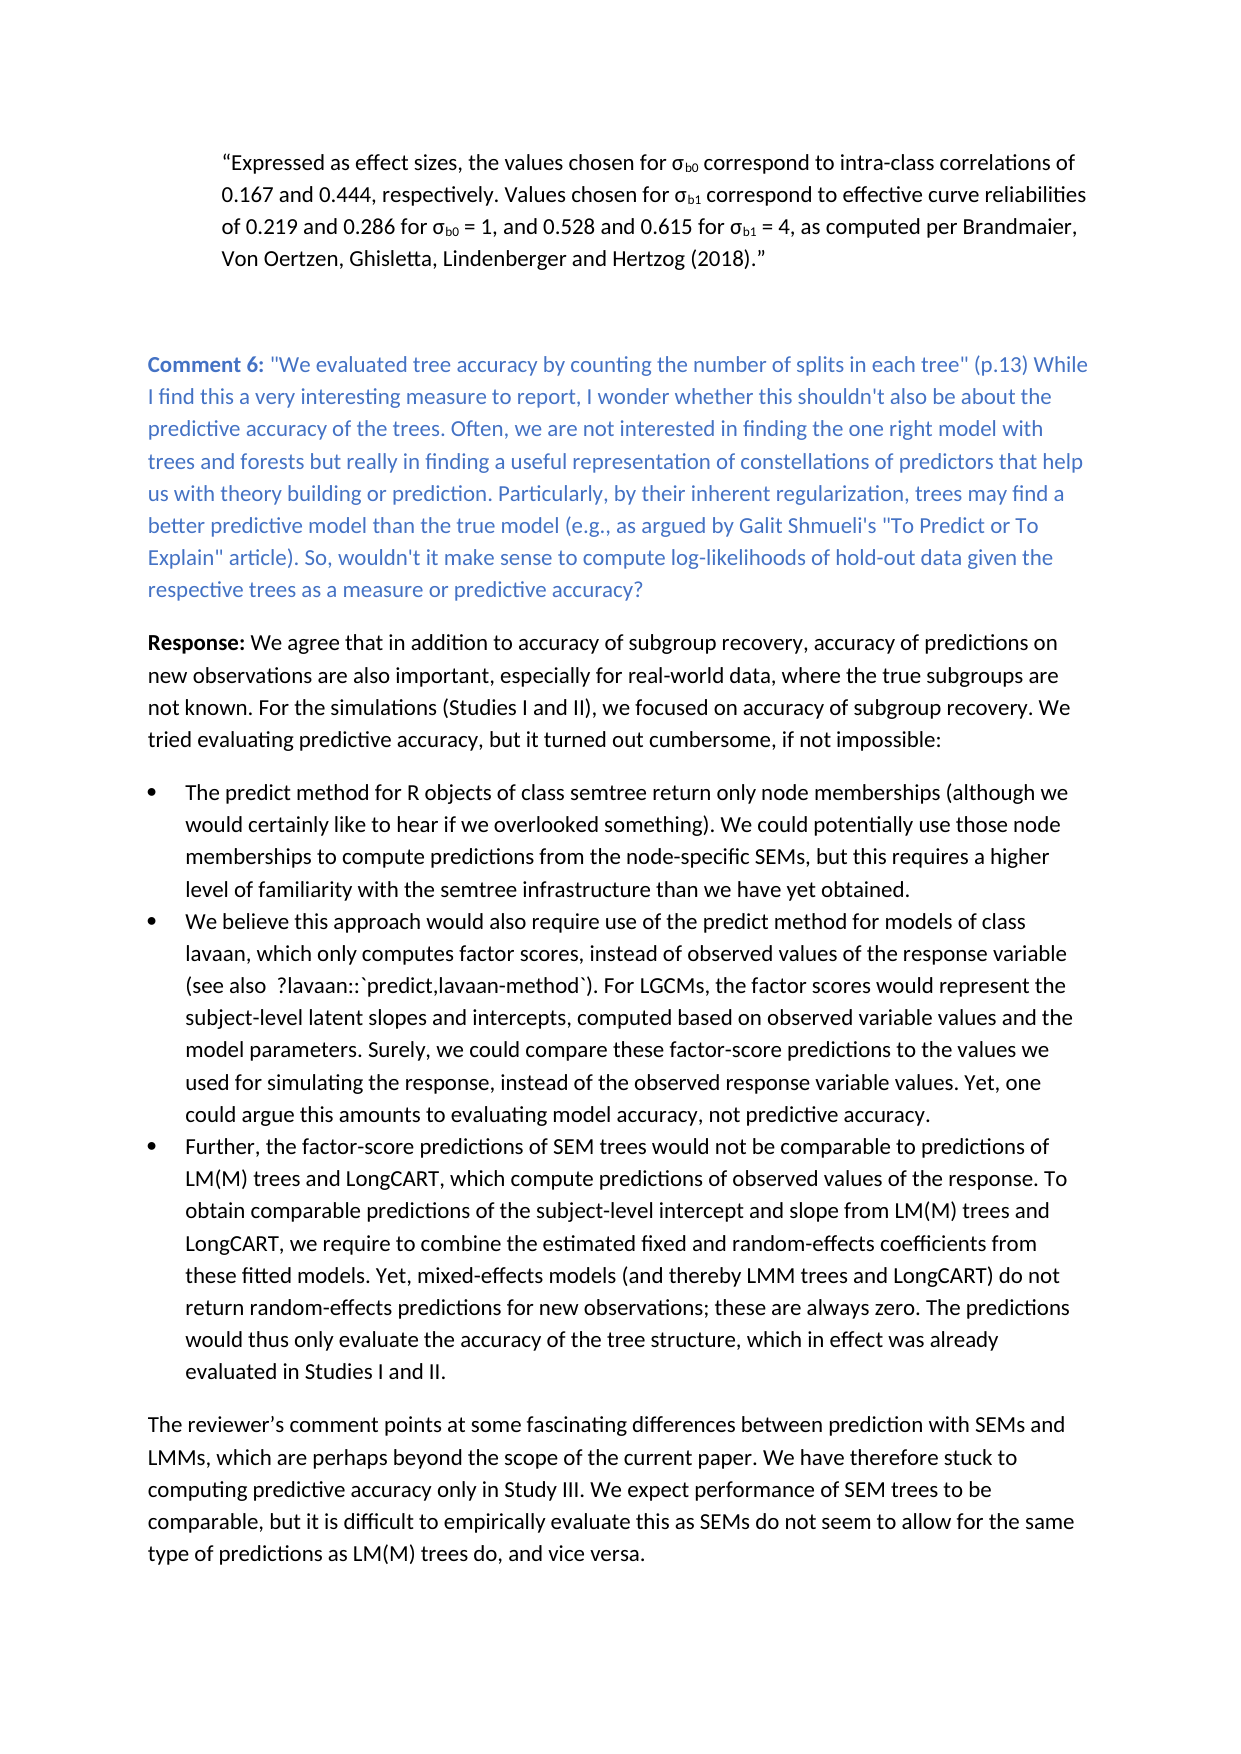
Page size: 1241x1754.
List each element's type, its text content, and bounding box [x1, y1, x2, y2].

list We believe this approach would also require use of the predict method for models of class lavaan, which only computes factor scores, instead of observed values of the response variable (see also ?lavaan::`predict,lavaan-method`). For LGCMs, the factor scores would represent the subject-level latent slopes and intercepts, computed based on observed variable values and the model parameters. Surely, we could compare these factor-score predictions to the values we used for simulating the response, instead of the observed response variable values. Yet, one could argue this amounts to evaluating model accuracy, not predictive accuracy. [148, 907, 1093, 1128]
text Comment 6: "We evaluated tree accuracy by counting the number of splits in each tree" (p.13) While I find this a very interesting measure to report, I wonder whether this shouldn't also be about the predictive accuracy of the trees. Often, we are not interested in finding the one right model with trees and forests but really in finding a useful representation of constellations of predictors that help us with theory building or prediction. Particularly, by their inherent regularization, trees may find a better predictive model than the true model (e.g., as argued by Galit Shmueli's "To Predict or To Explain" article). So, wouldn't it make sense to compute log-likelihoods of hold-out data given the respective trees as a measure or predictive accuracy? [148, 350, 1093, 603]
text The reviewer’s comment points at some fascinating differences between prediction with SEMs and LMMs, which are perhaps beyond the scope of the current paper. We have therefore stuck to computing predictive accuracy only in Study III. We expect performance of SEM trees to be comparable, but it is difficult to empirically evaluate this as SEMs do not seem to allow for the same type of predictions as LM(M) trees do, and vice versa. [148, 1411, 1093, 1567]
text “Expressed as effect sizes, the values chosen for σb0 correspond to intra-class correlations of 0.167 and 0.444, respectively. Values chosen for σb1 correspond to effective curve reliabilities of 0.219 and 0.286 for σb0 = 1, and 0.528 and 0.615 for σb1 = 4, as computed per Brandmaier, Von Oertzen, Ghisletta, Lindenberger and Hertzog (2018).” [221, 148, 1093, 272]
list Further, the factor-score predictions of SEM trees would not be comparable to predictions of LM(M) trees and LongCART, which compute predictions of observed values of the response. To obtain comparable predictions of the subject-level intercept and slope from LM(M) trees and LongCART, we require to combine the estimated fixed and random-effects coefficients from these fitted models. Yet, mixed-effects models (and thereby LMM trees and LongCART) do not return random-effects predictions for new observations; these are always zero. The predictions would thus only evaluate the accuracy of the tree structure, which in effect was already evaluated in Studies I and II. [148, 1132, 1093, 1386]
text Response: We agree that in addition to accuracy of subgroup recovery, accuracy of predictions on new observations are also important, especially for real-world data, where the true subgroups are not known. For the simulations (Studies I and II), we focused on accuracy of subgroup recovery. We tried evaluating predictive accuracy, but it turned out cumbersome, if not impossible: [148, 628, 1093, 753]
list The predict method for R objects of class semtree return only node memberships (although we would certainly like to hear if we overlooked something). We could potentially use those node memberships to compute predictions from the node-specific SEMs, but this requires a higher level of familiarity with the semtree infrastructure than we have yet obtained. [148, 778, 1093, 903]
